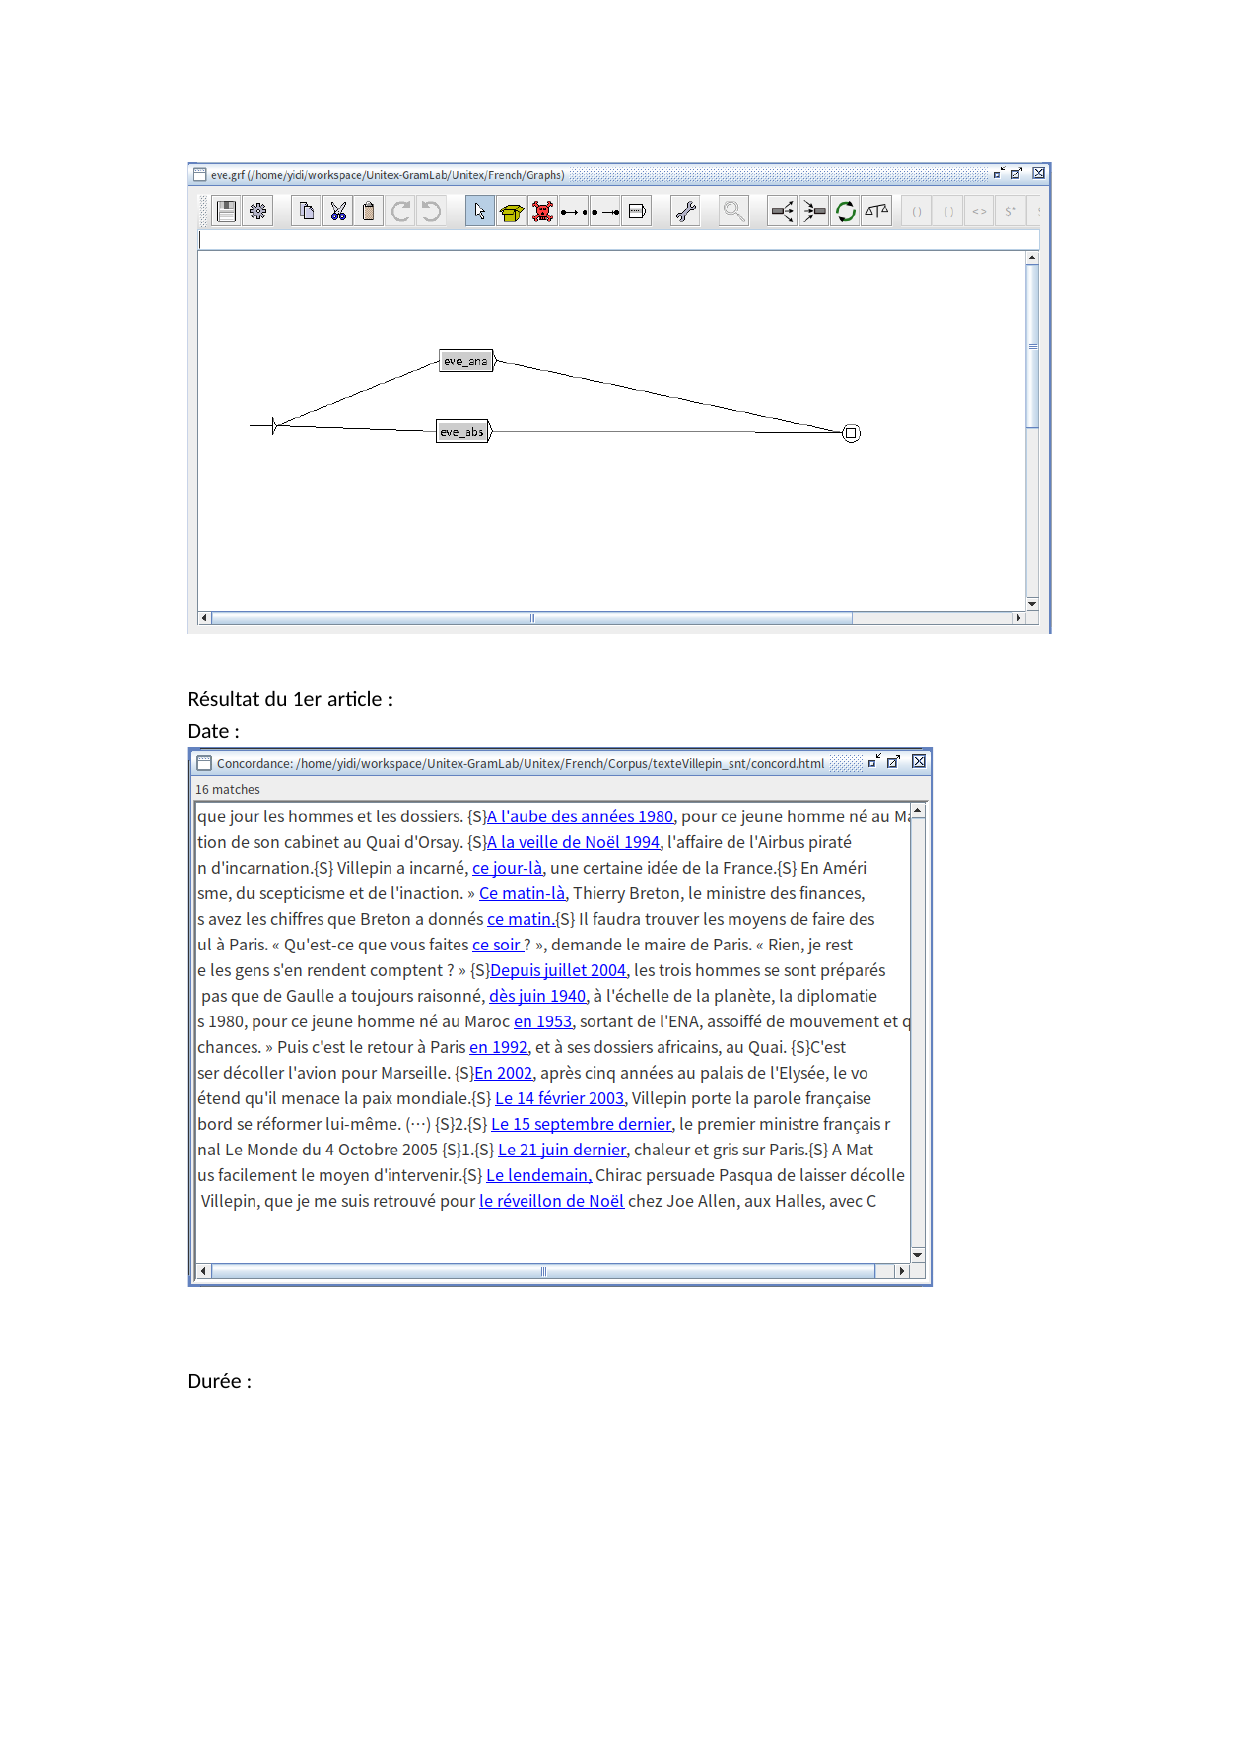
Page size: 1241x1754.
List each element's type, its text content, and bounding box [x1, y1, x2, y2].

text Date : [187, 714, 1053, 747]
picture [187, 747, 934, 1287]
picture [187, 162, 1052, 634]
text Durée : [187, 1364, 1053, 1397]
text Résultat du 1er article : [187, 682, 1053, 714]
